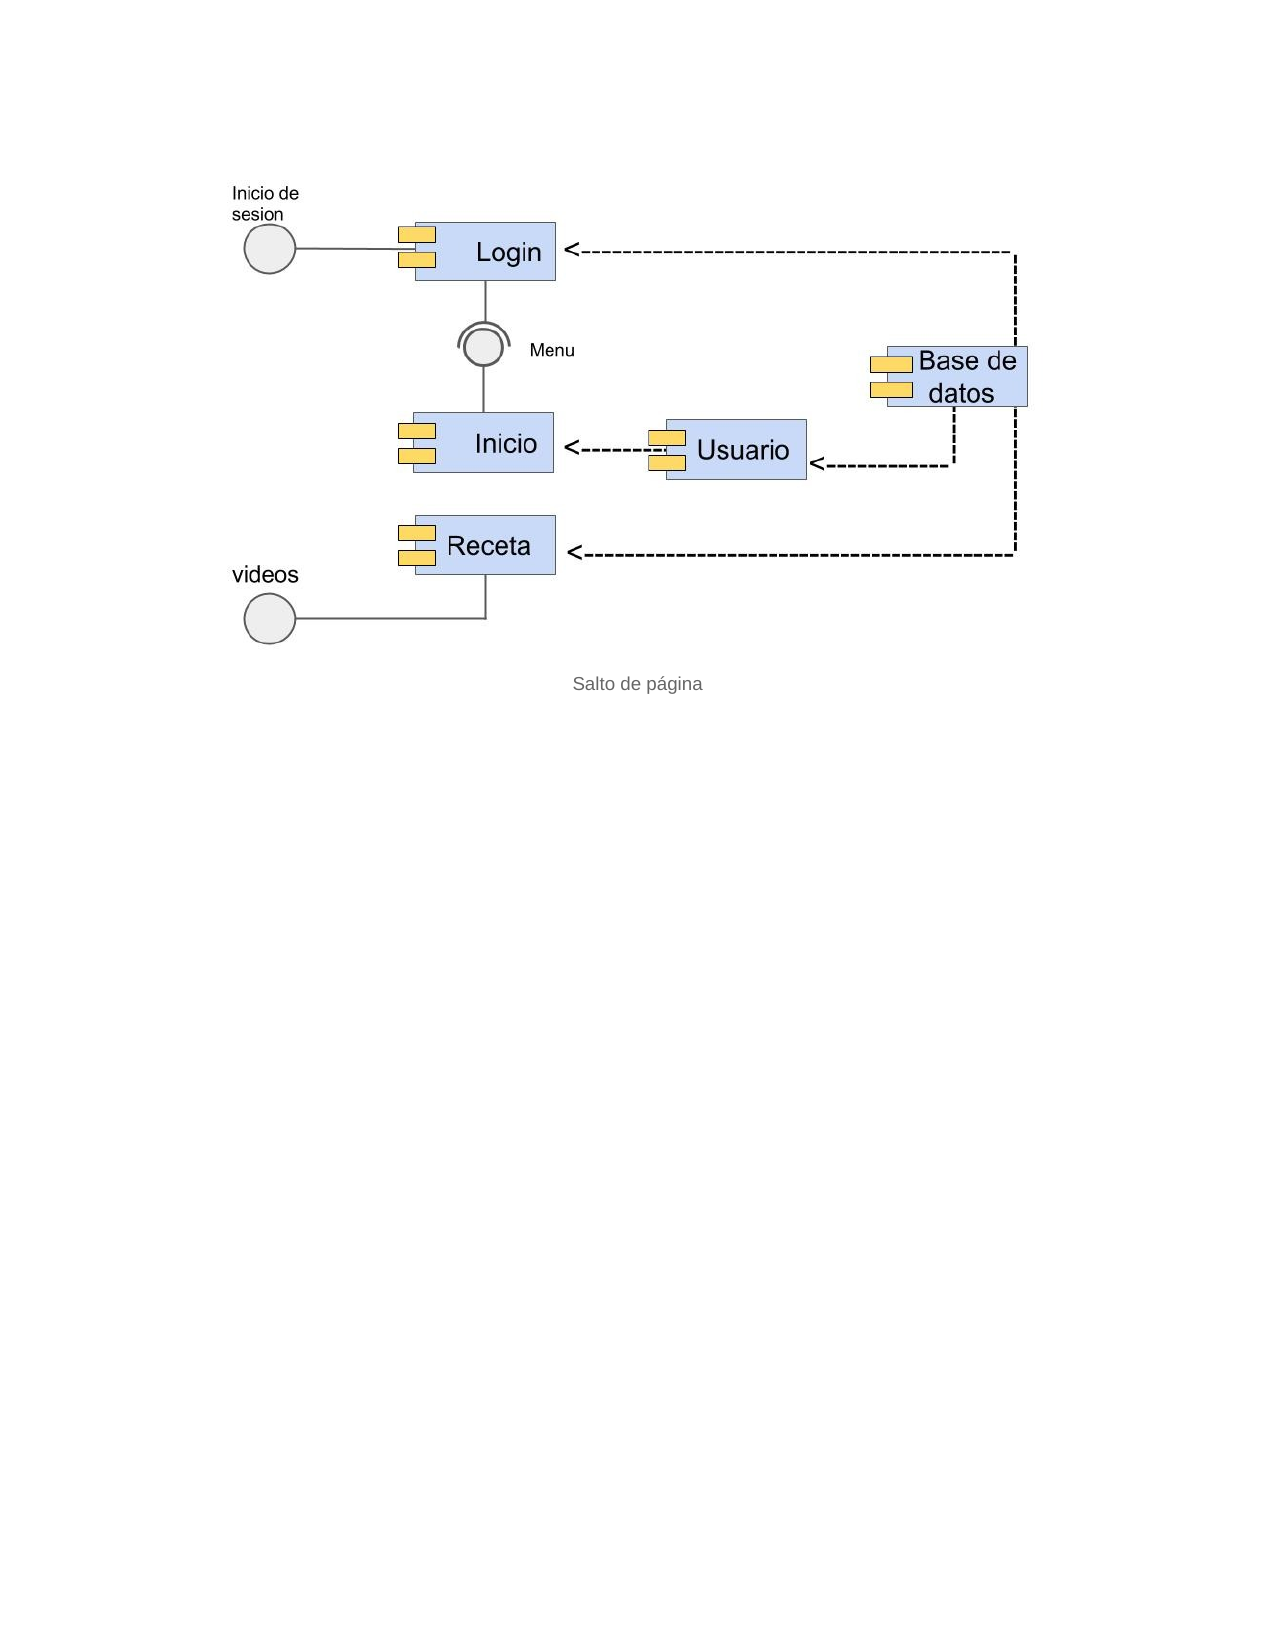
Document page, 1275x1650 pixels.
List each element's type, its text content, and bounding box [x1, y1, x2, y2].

picture [150, 150, 1073, 669]
text Salto de página [150, 673, 1125, 694]
